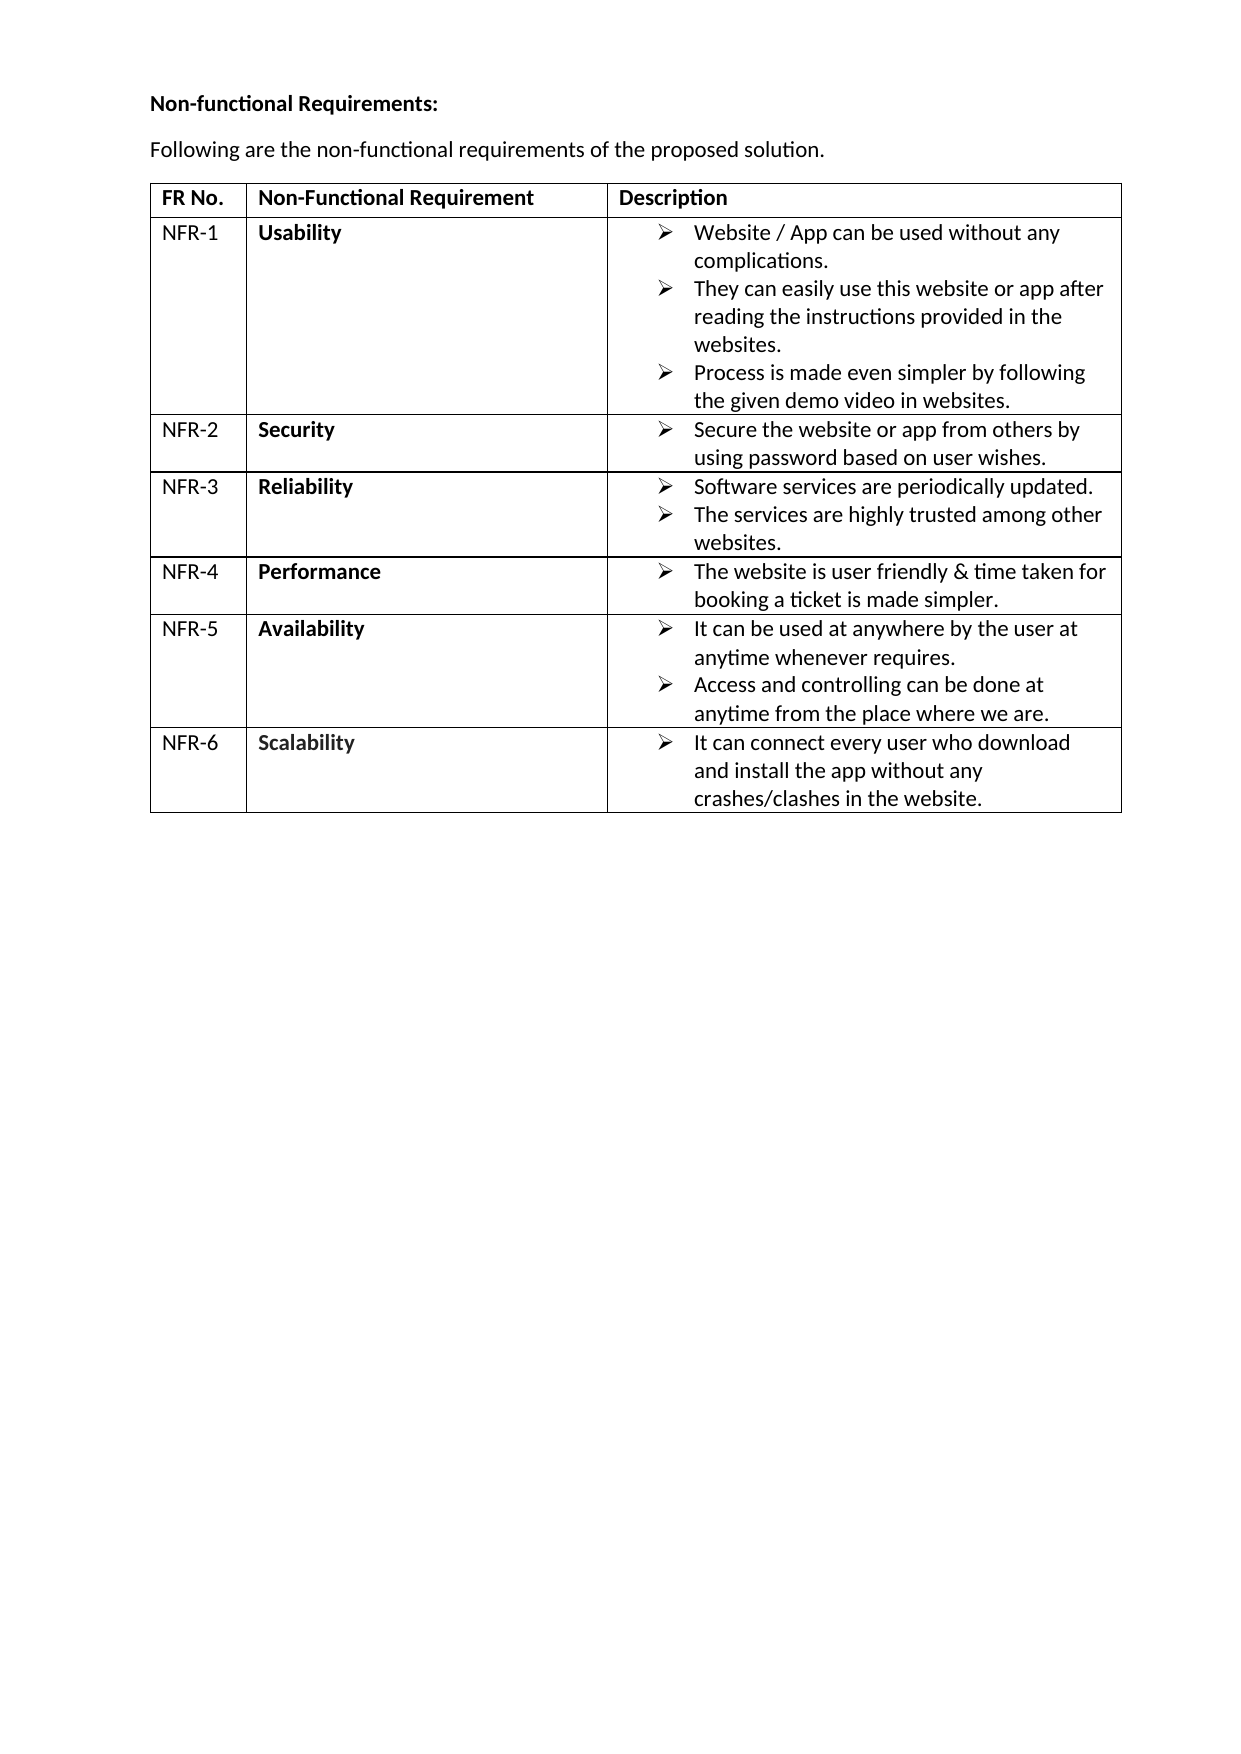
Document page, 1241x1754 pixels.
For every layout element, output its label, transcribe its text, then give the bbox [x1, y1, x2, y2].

table_cell The website is user friendly & time taken for booking a ticket is made simpler. [608, 558, 1121, 613]
table_cell NFR-1 [151, 218, 246, 414]
table_cell Scalability [247, 728, 607, 812]
table_cell Usability [247, 218, 607, 414]
table_cell NFR-4 [151, 558, 246, 613]
table_cell Reliability [247, 473, 607, 556]
table_header Non-Functional Requirement [247, 184, 607, 217]
table_cell It can be used at anywhere by the user at anytime whenever requires. Access and controlling can be done at anytime from the place where we are. [608, 615, 1121, 727]
table_cell Website / App can be used without any complications. They can easily use this website or app after reading the instructions provided in the websites. Process is made even simpler by following the given demo video in websites. [608, 218, 1121, 414]
table_cell Availability [247, 615, 607, 727]
table_header FR No. [151, 184, 246, 217]
table_cell Security [247, 415, 607, 471]
table_cell Software services are periodically updated. The services are highly trusted among other websites. [608, 473, 1121, 556]
text Non-functional Requirements: [150, 89, 1090, 117]
text Following are the non-functional requirements of the proposed solution. [150, 136, 1090, 163]
table_cell NFR-5 [151, 615, 246, 727]
table_cell Performance [247, 558, 607, 613]
table_header Description [608, 184, 1121, 217]
table_cell NFR-6 [151, 728, 246, 812]
table_cell Secure the website or app from others by using password based on user wishes. [608, 415, 1121, 471]
table_cell NFR-3 [151, 473, 246, 556]
table_cell It can connect every user who download and install the app without any crashes/clashes in the website. [608, 728, 1121, 812]
table_cell NFR-2 [151, 415, 246, 471]
